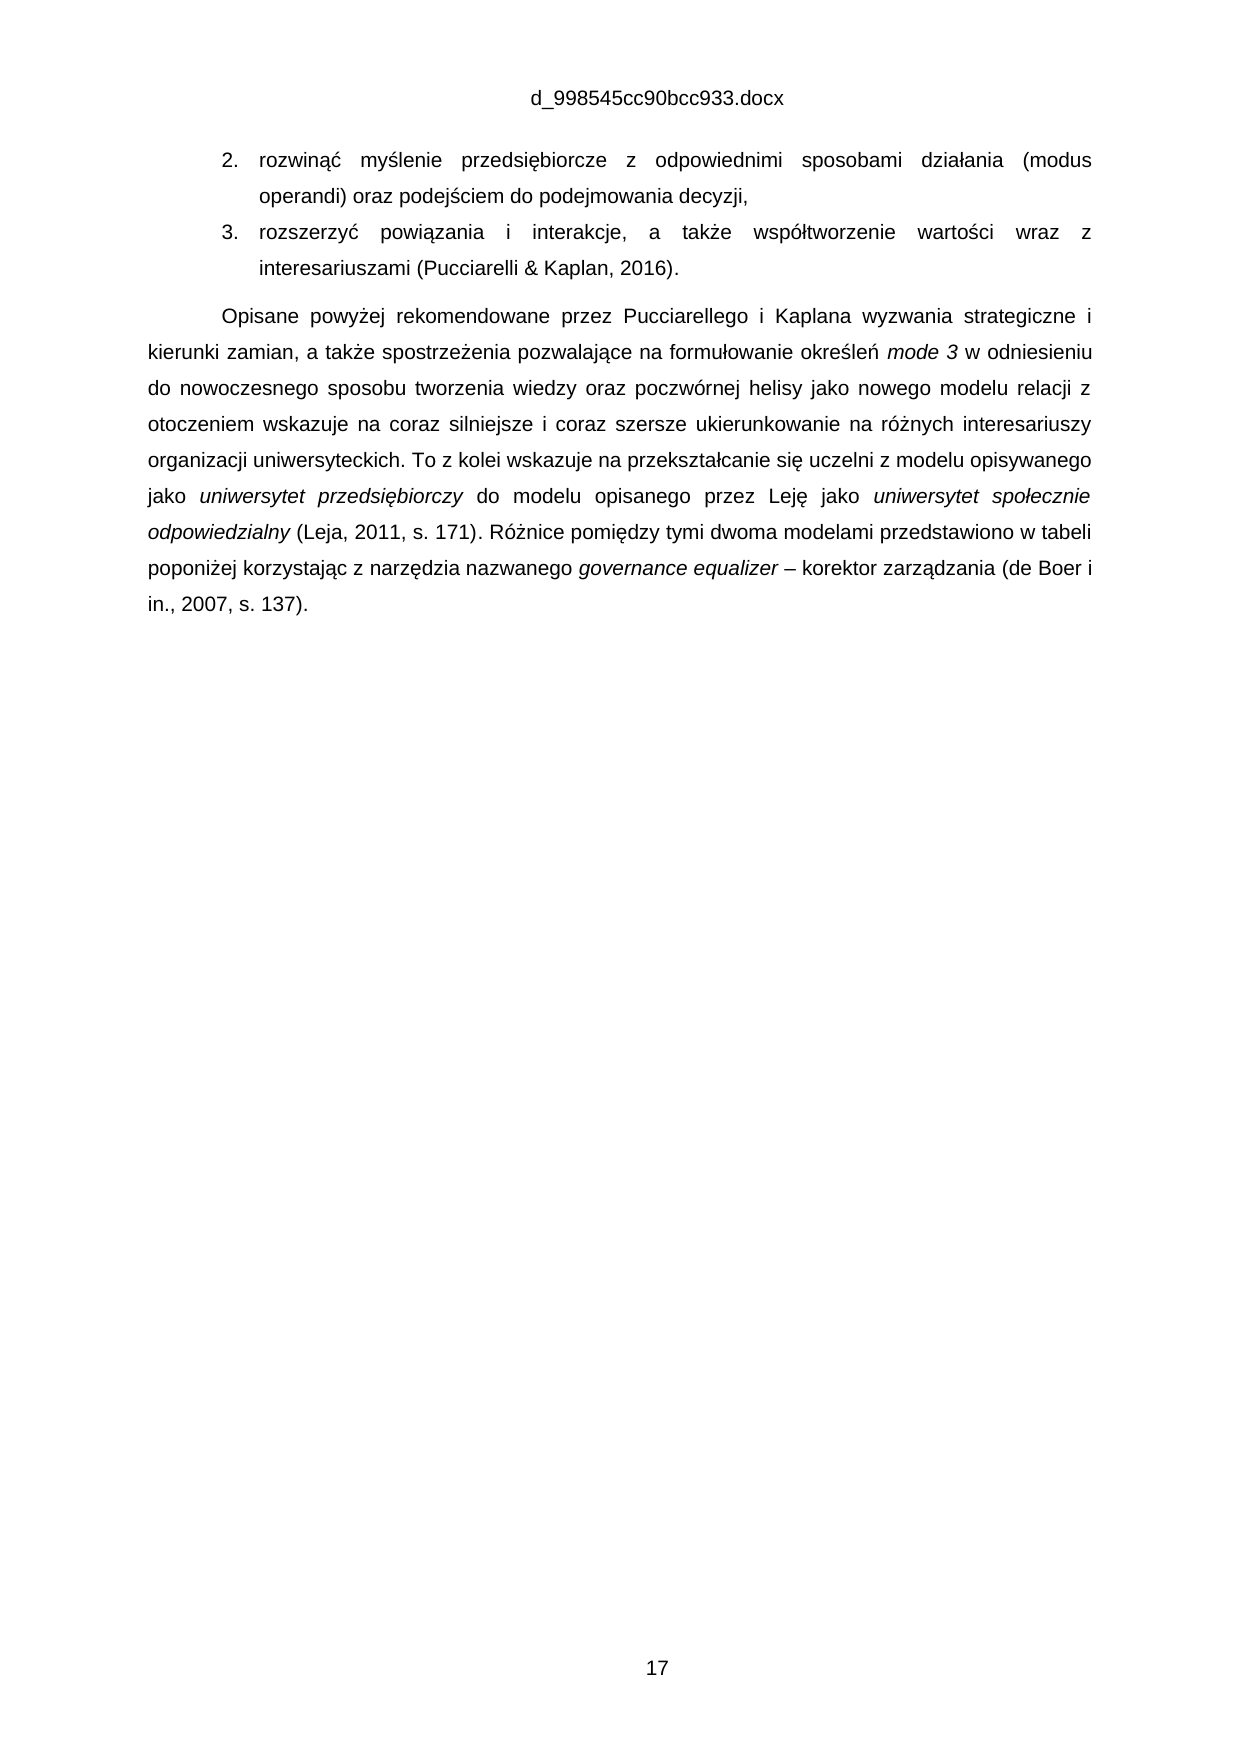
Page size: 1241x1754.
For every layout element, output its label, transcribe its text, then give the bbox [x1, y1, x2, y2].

list rozwinąć myślenie przedsiębiorcze z odpowiednimi sposobami działania (modus operandi) oraz podejściem do podejmowania decyzji, [221, 148, 1093, 207]
text Opisane powyżej rekomendowane przez Pucciarellego i Kaplana wyzwania strategiczne i kierunki zamian, a także spostrzeżenia pozwalające na formułowanie określeń mode 3 w odniesieniu do nowoczesnego sposobu tworzenia wiedzy oraz poczwórnej helisy jako nowego modelu relacji z otoczeniem wskazuje na coraz silniejsze i coraz szersze ukierunkowanie na różnych interesariuszy organizacji uniwersyteckich. To z kolei wskazuje na przekształcanie się uczelni z modelu opisywanego jako uniwersytet przedsiębiorczy do modelu opisanego przez Leję jako uniwersytet społecznie odpowiedzialny (Leja, 2011, s. 171). Różnice pomiędzy tymi dwoma modelami przedstawiono w tabeli poniżej korzystając z narzędzia nazwanego governance equalizer – korektor zarządzania (de Boer i in., 2007, s. 137). [148, 304, 1093, 615]
list rozszerzyć powiązania i interakcje, a także współtworzenie wartości wraz z interesariuszami (Pucciarelli & Kaplan, 2016). [221, 219, 1093, 279]
